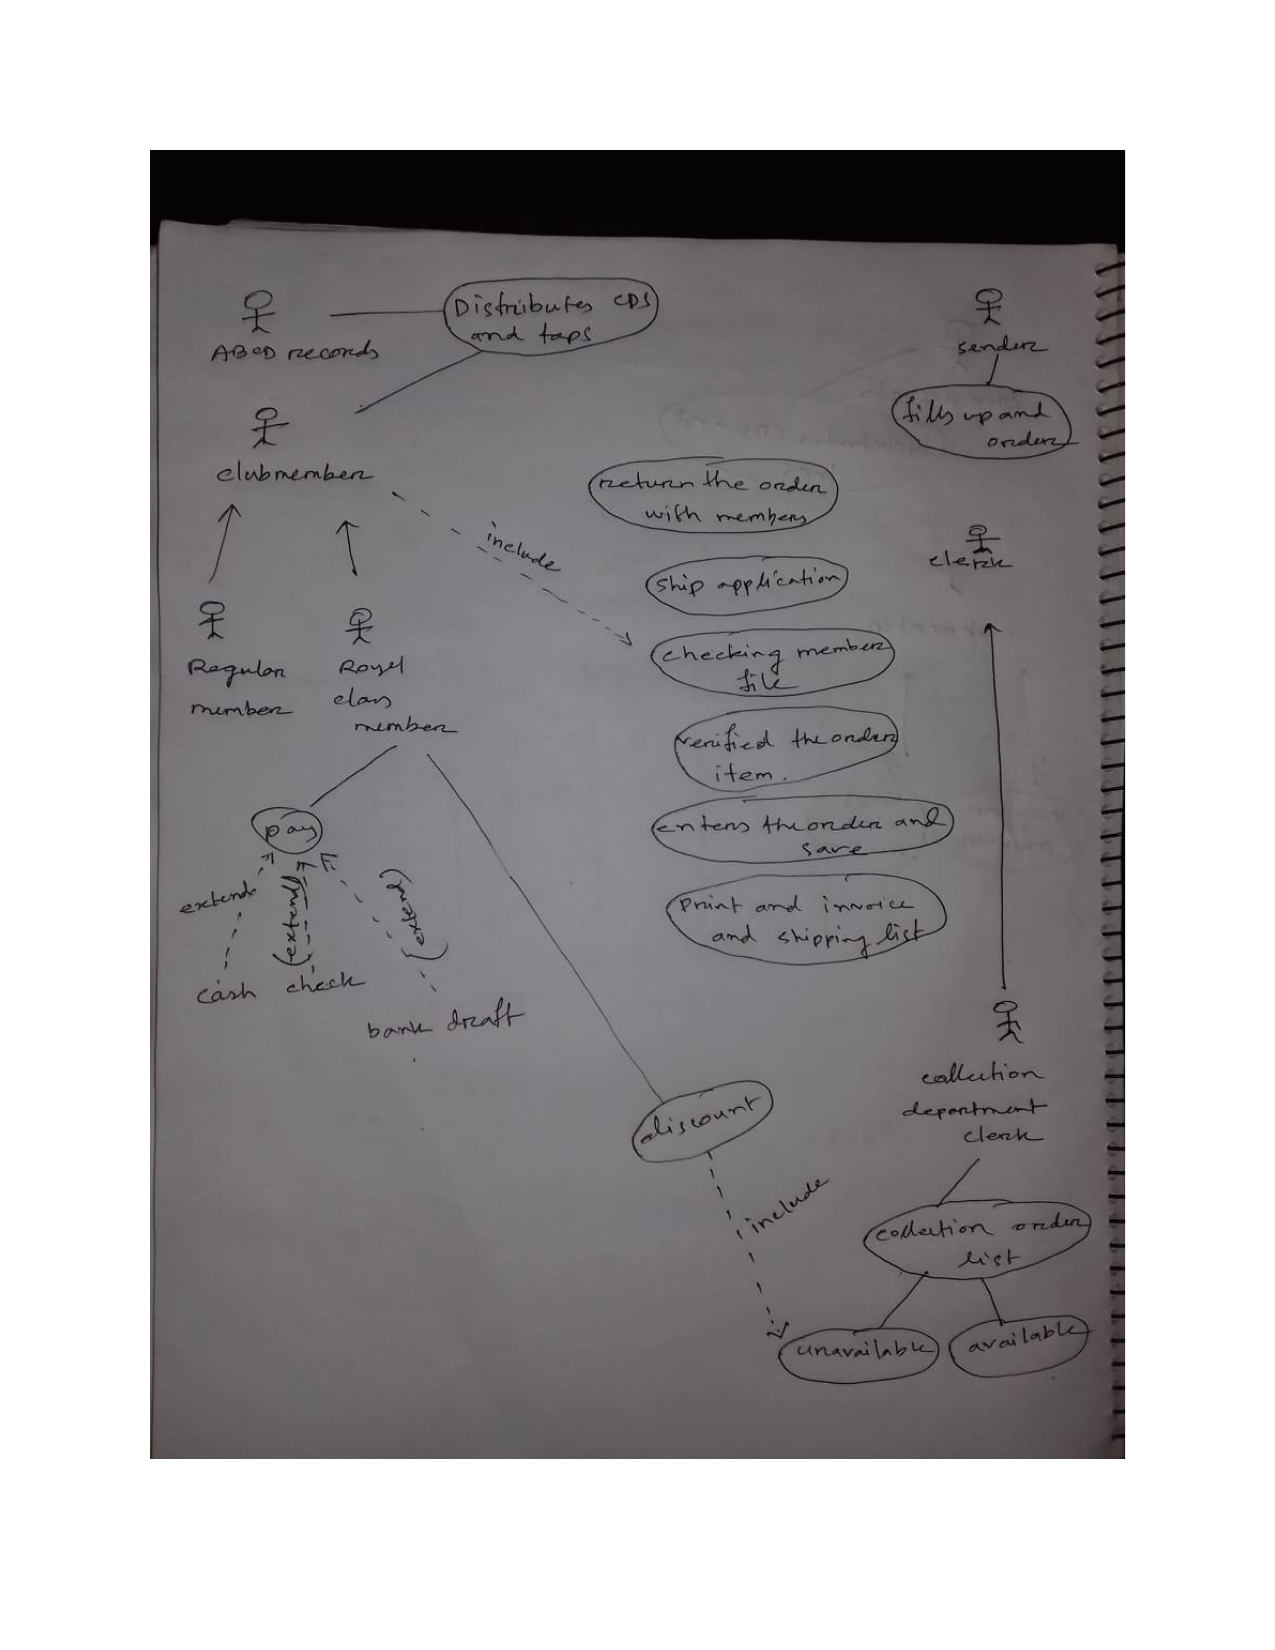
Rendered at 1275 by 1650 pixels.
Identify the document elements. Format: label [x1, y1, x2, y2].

picture [150, 150, 1125, 1459]
